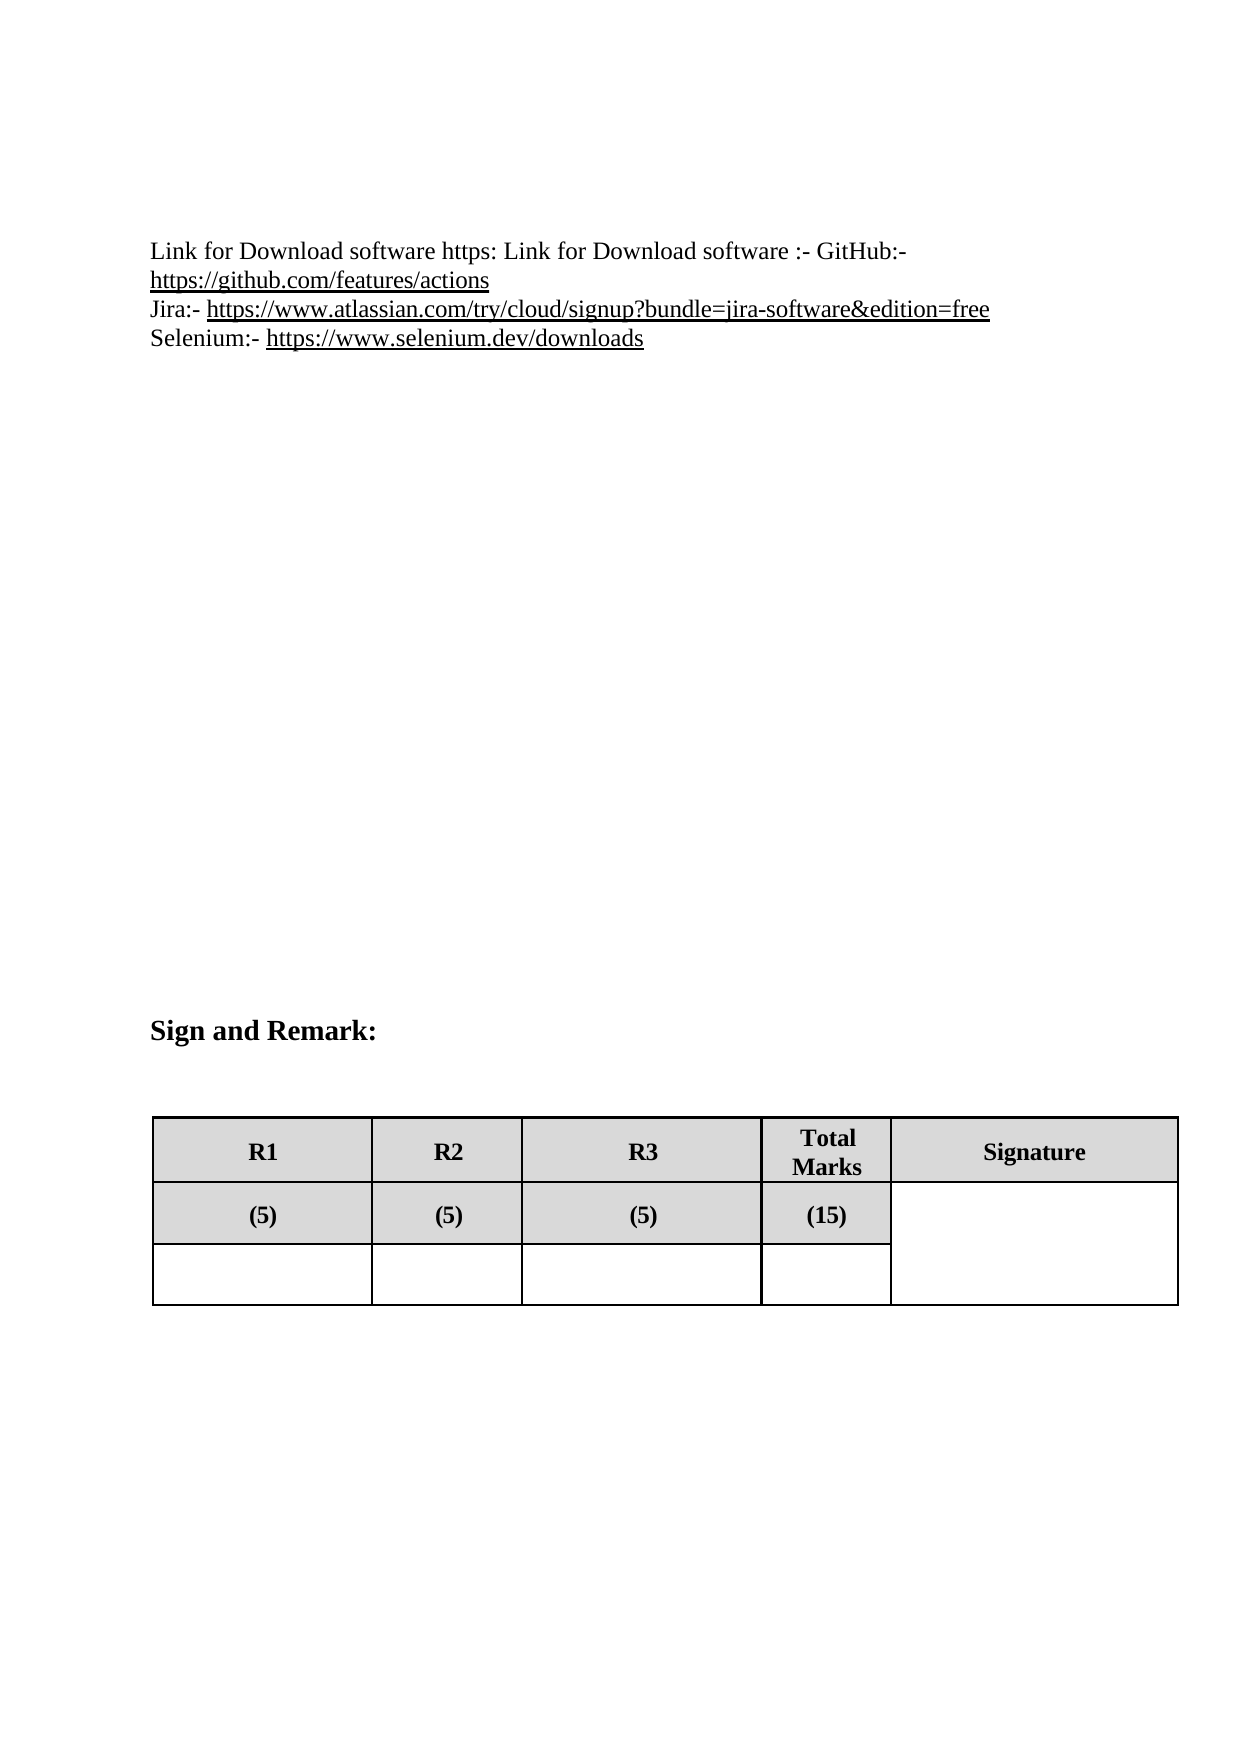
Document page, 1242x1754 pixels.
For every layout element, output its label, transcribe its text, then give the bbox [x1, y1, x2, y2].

table_cell [523, 1245, 760, 1304]
table_cell (15) [763, 1183, 890, 1243]
table_cell [763, 1245, 890, 1304]
table_header R1 [154, 1119, 371, 1181]
text Sign and Remark: [150, 1013, 1217, 1046]
table_header R2 [373, 1119, 521, 1181]
table_cell [892, 1183, 1177, 1304]
table_cell (5) [154, 1183, 371, 1243]
table_header Signature [892, 1119, 1177, 1181]
table_header Total Marks [763, 1119, 890, 1181]
table_cell [373, 1245, 521, 1304]
table_cell [154, 1245, 371, 1304]
table_cell (5) [523, 1183, 760, 1243]
text Jira:- https://www.atlassian.com/try/cloud/signup?bundle=jira-software&edition=free Selenium:- https://www.selenium.dev/downloads [150, 294, 1005, 351]
table_cell (5) [373, 1183, 521, 1243]
text Link for Download software https: Link for Download software :- GitHub:- https://github.com/features/actions [150, 236, 1217, 294]
table_header R3 [523, 1119, 760, 1181]
